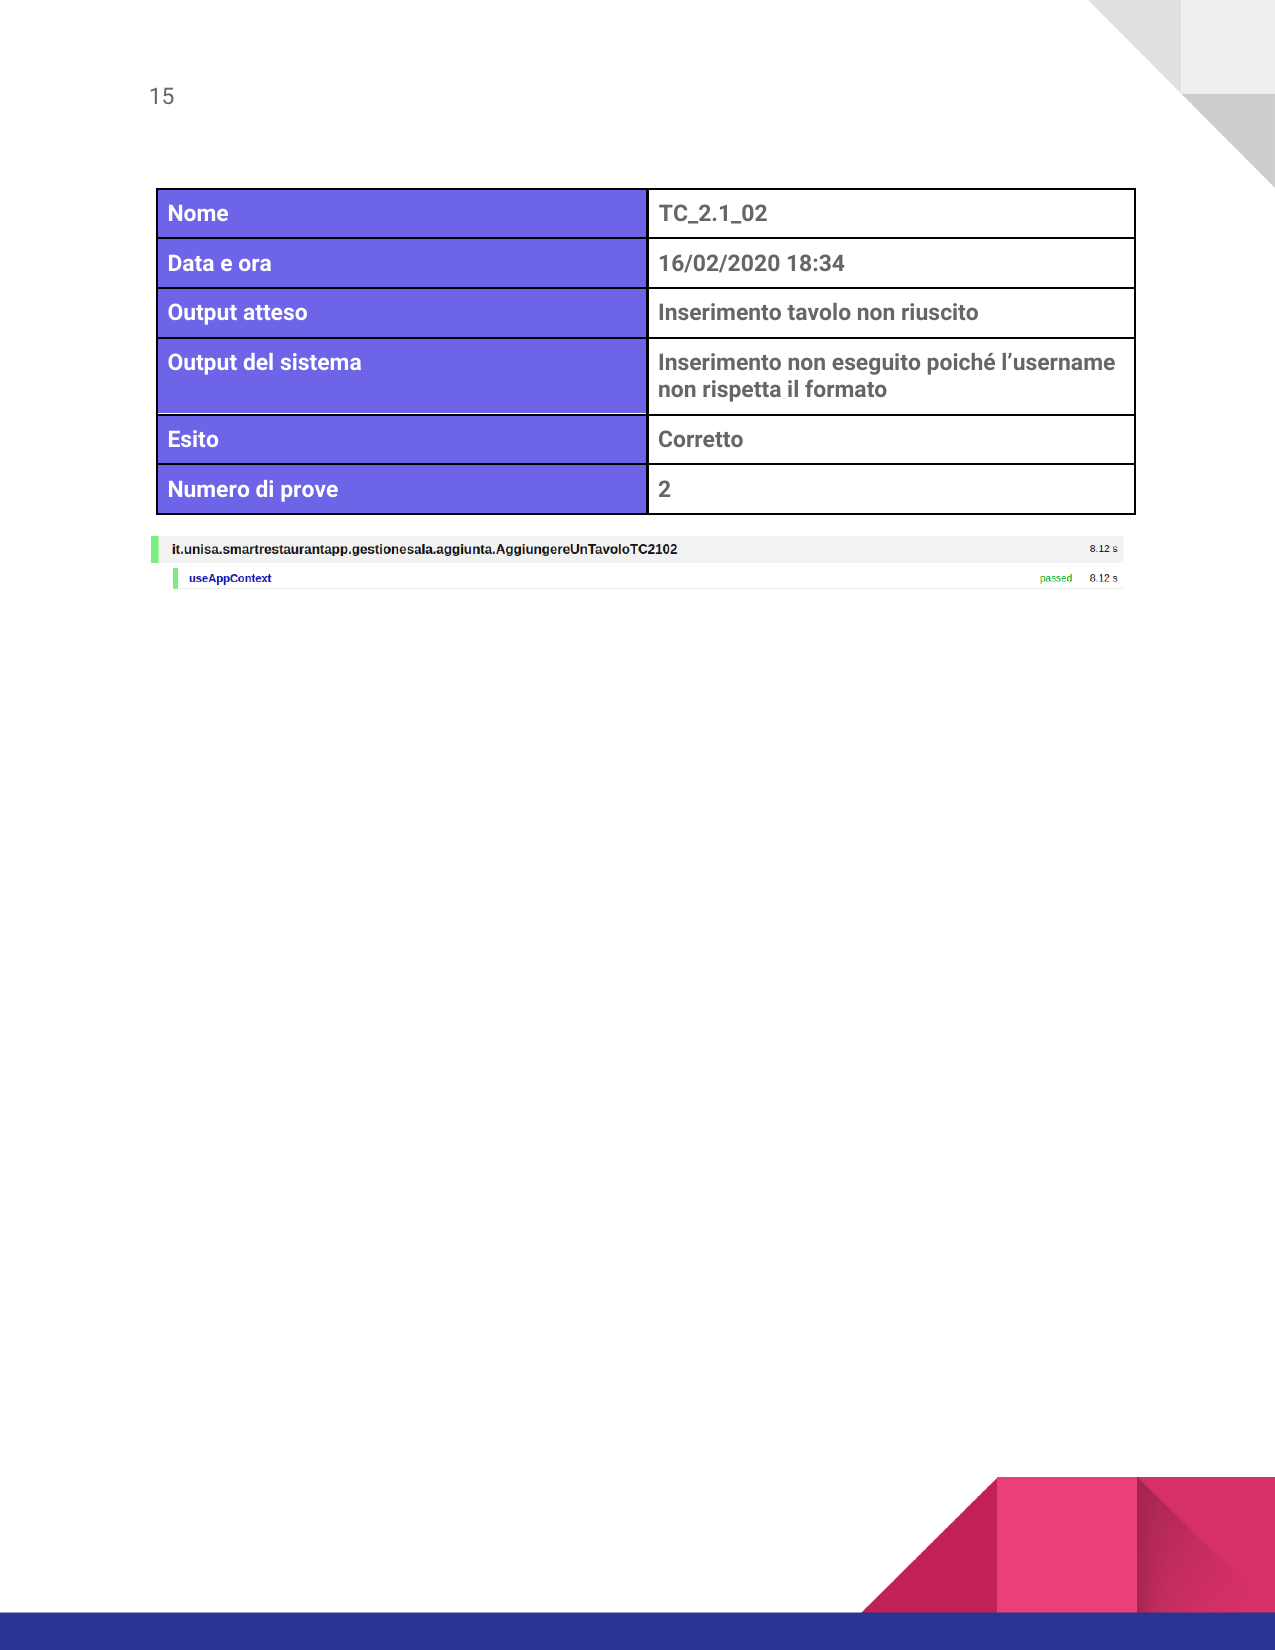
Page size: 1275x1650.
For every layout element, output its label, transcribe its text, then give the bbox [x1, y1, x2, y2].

table_cell Inserimento tavolo non riuscito [649, 289, 1134, 337]
table_cell Numero di prove [158, 465, 646, 513]
table_cell Output atteso [158, 289, 646, 337]
table_cell Data e ora [158, 239, 646, 287]
table_cell Inserimento non eseguito poiché l’username non rispetta il formato [649, 339, 1134, 413]
table_header TC_2.1_02 [649, 190, 1134, 237]
table_cell Output del sistema [158, 339, 646, 413]
picture [0, 1475, 1275, 1650]
table_cell 2 [649, 465, 1134, 513]
table_cell Esito [158, 416, 646, 463]
table_cell Corretto [649, 416, 1134, 463]
table_cell 16/02/2020 18:34 [649, 239, 1134, 287]
picture [1087, 0, 1275, 188]
table_header Nome [158, 190, 646, 237]
picture [148, 536, 1124, 589]
